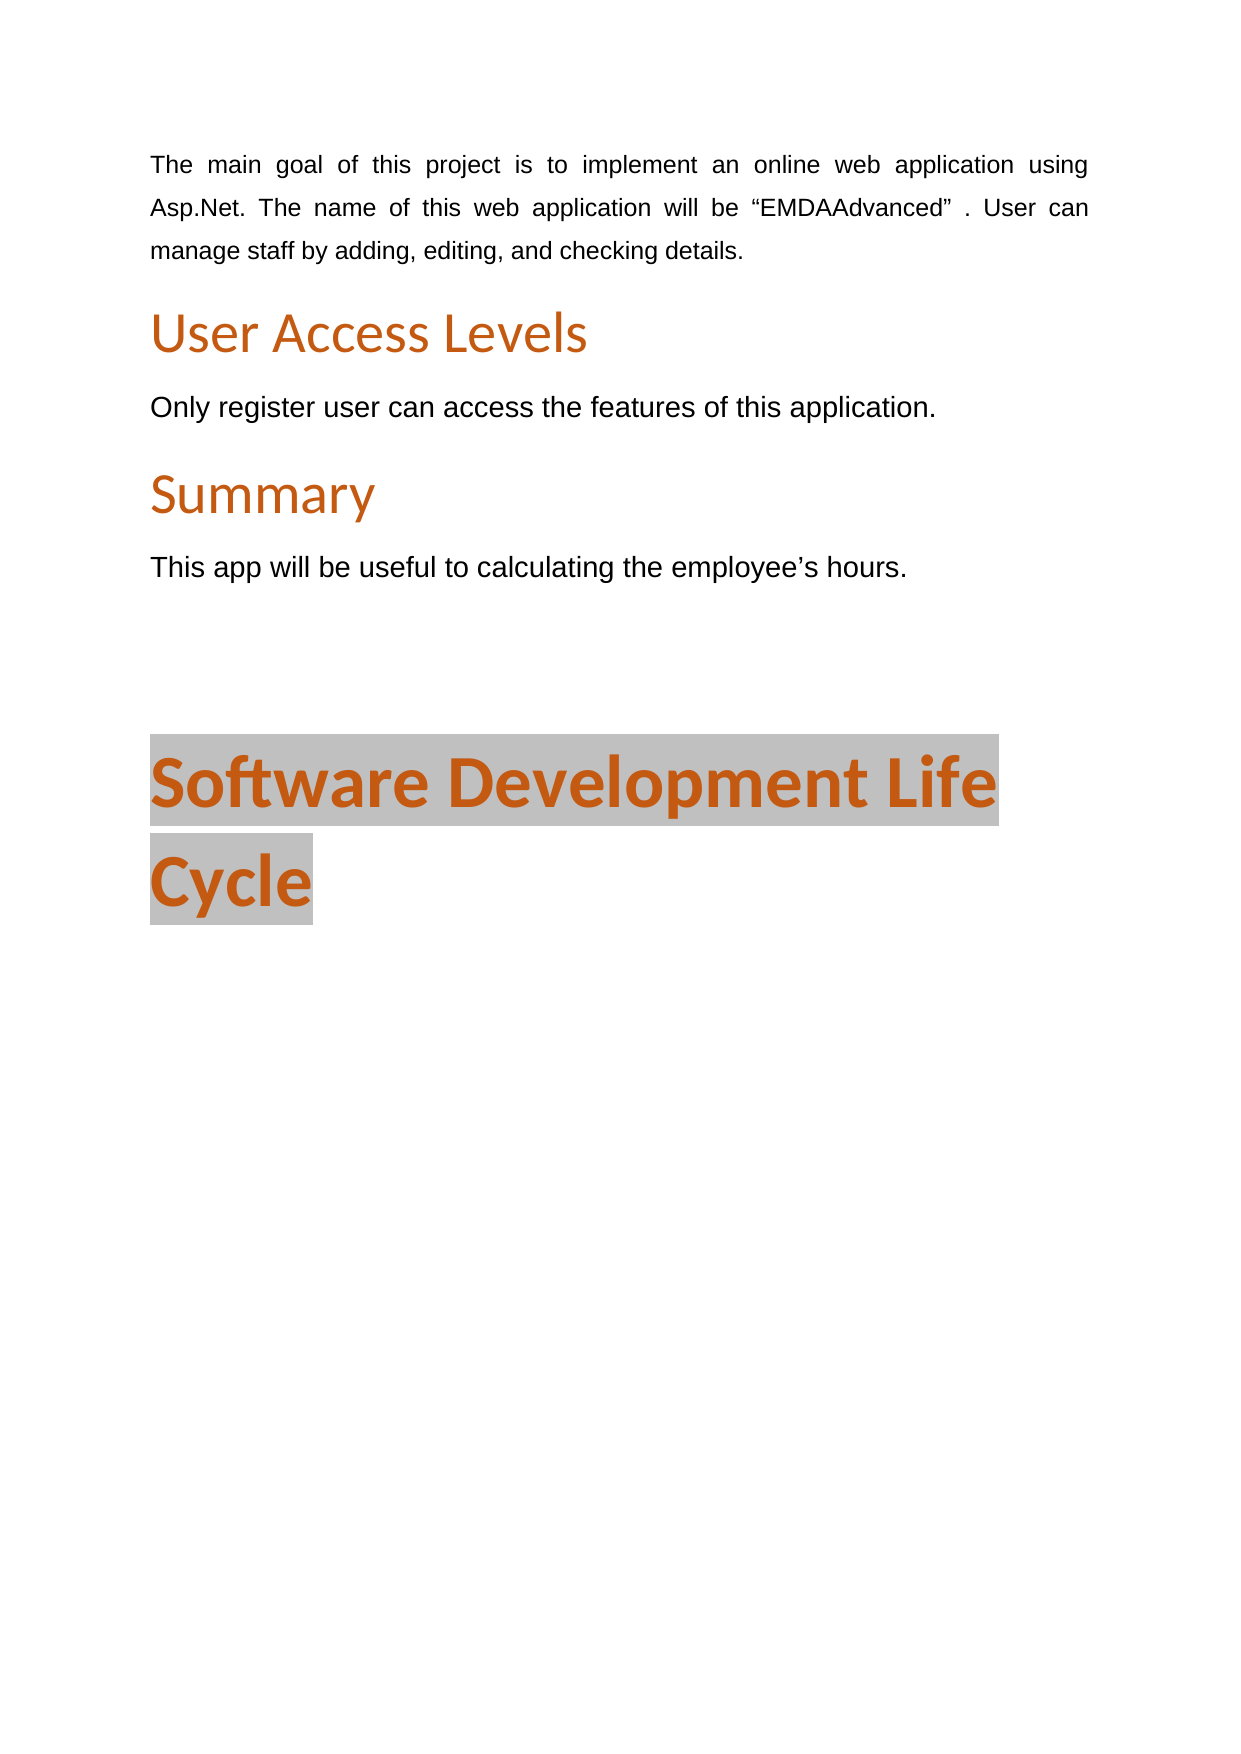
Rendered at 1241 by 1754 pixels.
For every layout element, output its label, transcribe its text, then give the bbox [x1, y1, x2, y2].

text This app will be useful to calculating the employee’s hours. [150, 550, 1090, 584]
text Software Development Life Cycle [150, 734, 1090, 925]
text Summary [150, 457, 1090, 528]
text The main goal of this project is to implement an online web application using Asp.Net. The name of this web application will be “EMDAAdvanced” . User can manage staff by adding, editing, and checking details. [150, 150, 1090, 265]
text User Access Levels [150, 296, 1090, 367]
text Only register user can access the features of this application. [150, 389, 1090, 423]
